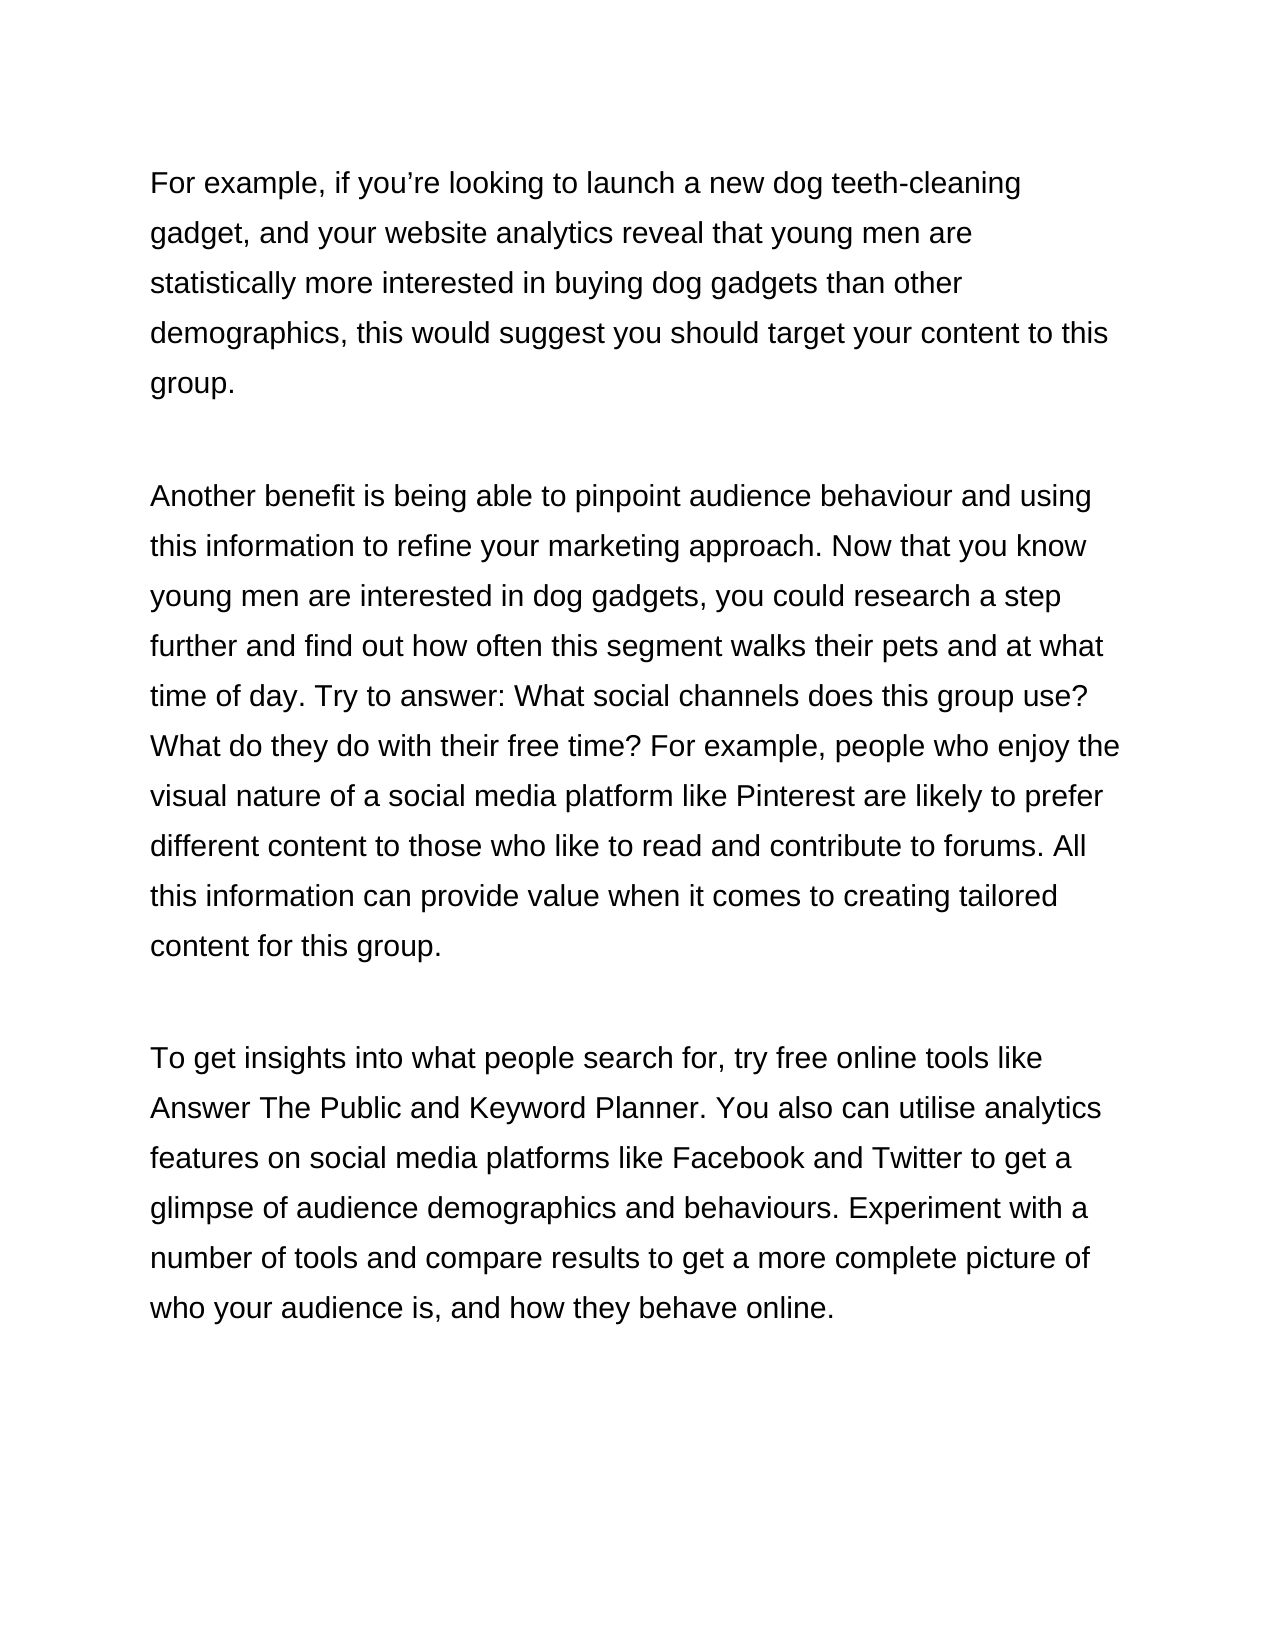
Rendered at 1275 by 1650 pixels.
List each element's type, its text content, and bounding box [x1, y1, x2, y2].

text For example, if you’re looking to launch a new dog teeth-cleaning gadget, and your website analytics reveal that young men are statistically more interested in buying dog gadgets than other demographics, this would suggest you should target your content to this group. [150, 150, 1125, 400]
text To get insights into what people search for, try free online tools like Answer The Public and Keyword Planner. You also can utilise analytics features on social media platforms like Facebook and Twitter to get a glimpse of audience demographics and behaviours. Experiment with a number of tools and compare results to get a more complete picture of who your audience is, and how they behave online. [150, 1025, 1125, 1325]
text Another benefit is being able to pinpoint audience behaviour and using this information to refine your marketing approach. Now that you know young men are interested in dog gadgets, you could research a step further and find out how often this segment walks their pets and at what time of day. Try to answer: What social channels does this group use? What do they do with their free time? For example, people who enjoy the visual nature of a social media platform like Pinterest are likely to prefer different content to those who like to read and contribute to forums. All this information can provide value when it comes to creating tailored content for this group. [150, 462, 1125, 962]
